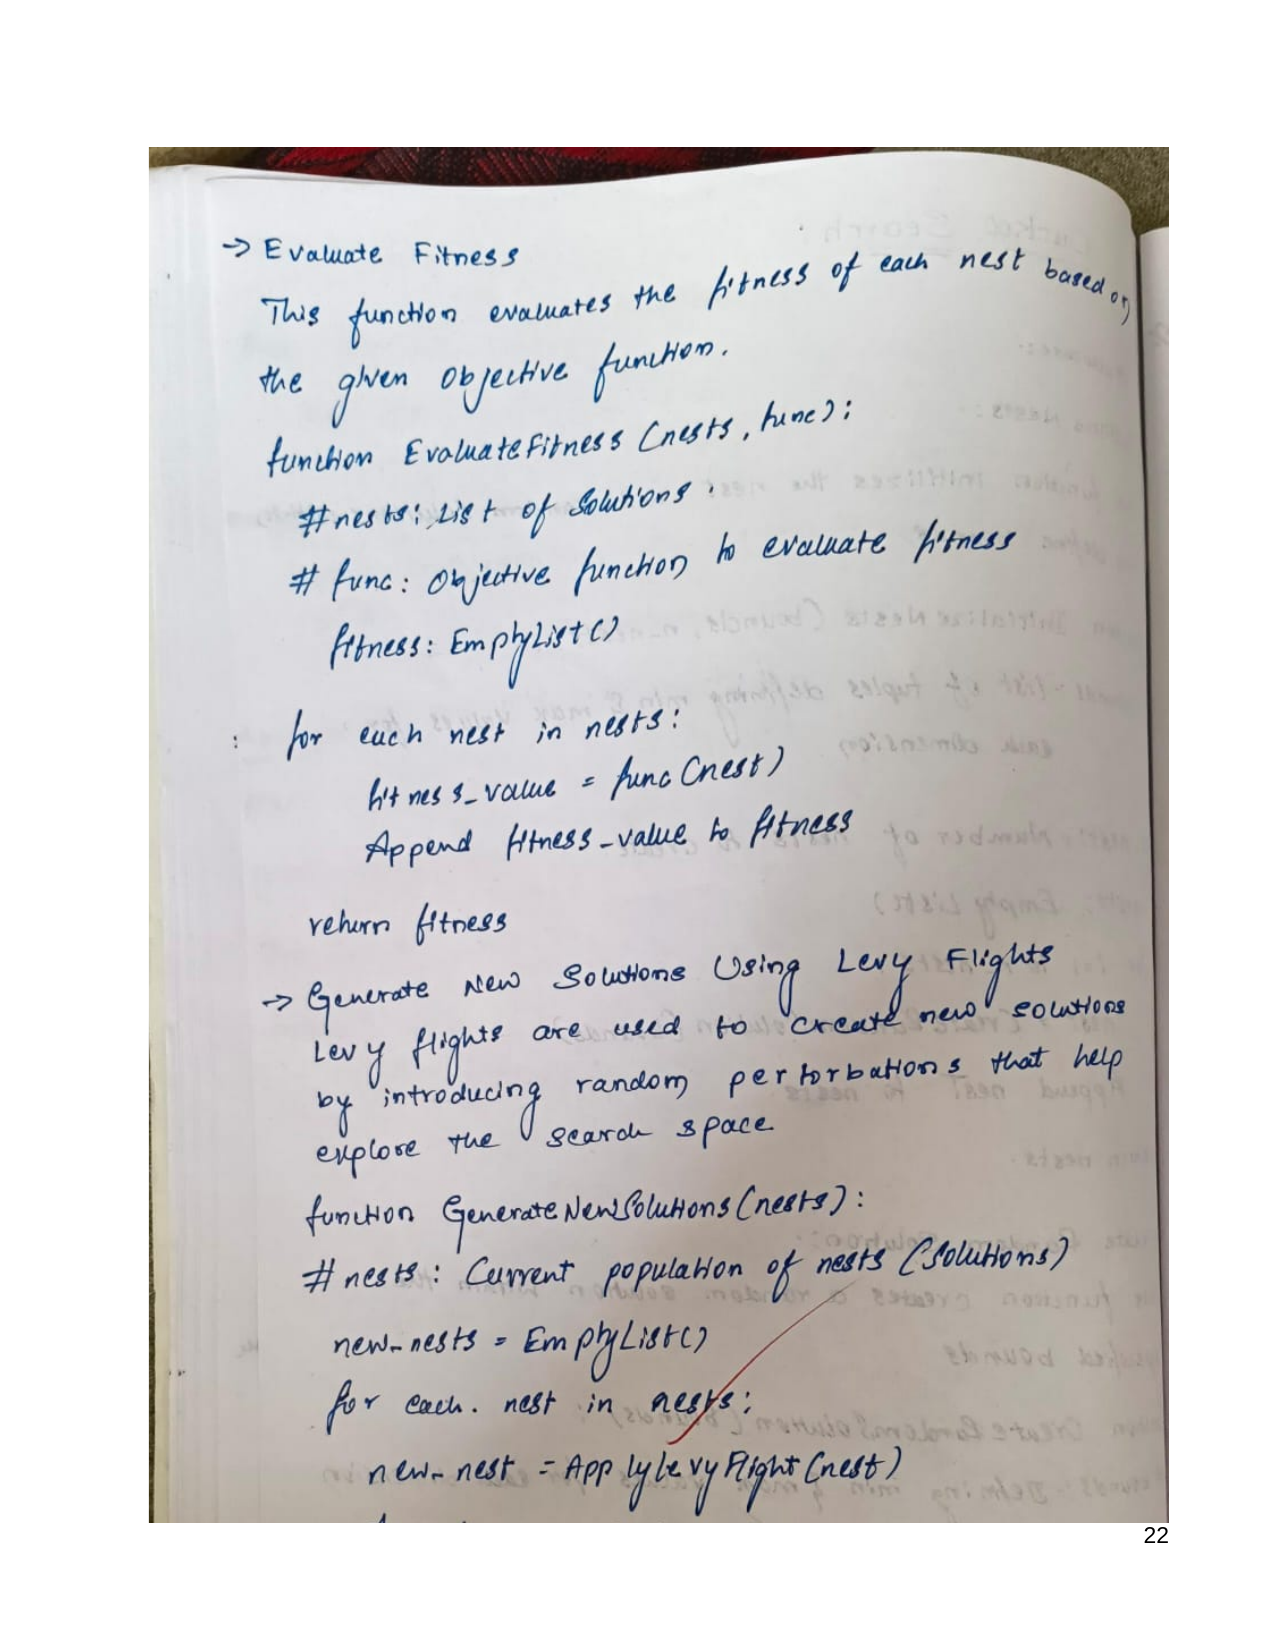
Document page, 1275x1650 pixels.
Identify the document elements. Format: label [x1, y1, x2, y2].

picture [148, 147, 1169, 1523]
